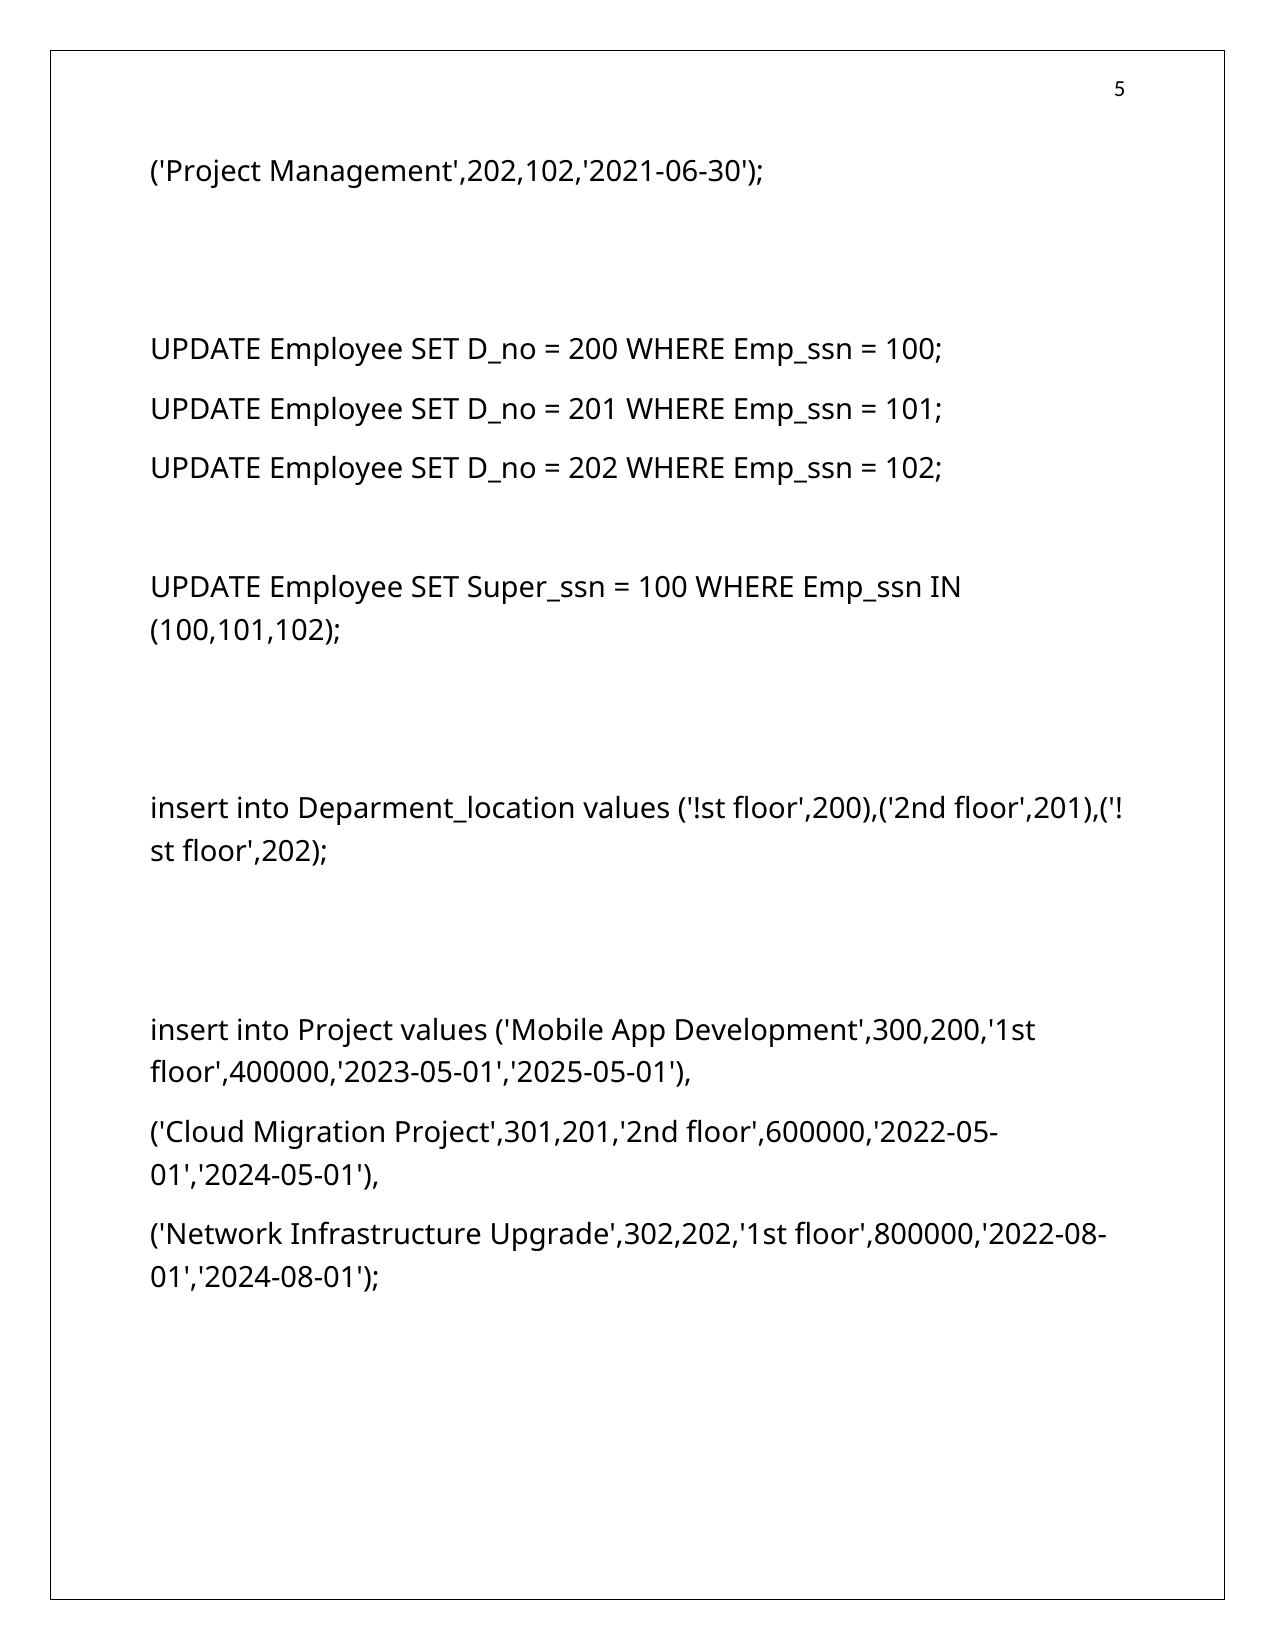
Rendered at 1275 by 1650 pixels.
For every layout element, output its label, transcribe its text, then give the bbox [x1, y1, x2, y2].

text ('Network Infrastructure Upgrade',302,202,'1st floor',800000,'2022-08-01','2024-08-01'); [150, 1213, 1125, 1296]
text UPDATE Employee SET D_no = 201 WHERE Emp_ssn = 101; [150, 388, 1125, 428]
text UPDATE Employee SET D_no = 202 WHERE Emp_ssn = 102; [150, 447, 1125, 487]
text insert into Project values ('Mobile App Development',300,200,'1st floor',400000,'2023-05-01','2025-05-01'), [150, 1009, 1125, 1091]
text ('Project Management',202,102,'2021-06-30'); [150, 150, 1125, 190]
text insert into Deparment_location values ('!st floor',200),('2nd floor',201),('!st floor',202); [150, 788, 1125, 870]
text UPDATE Employee SET D_no = 200 WHERE Emp_ssn = 100; [150, 328, 1125, 368]
text UPDATE Employee SET Super_ssn = 100 WHERE Emp_ssn IN (100,101,102); [150, 566, 1125, 649]
text ('Cloud Migration Project',301,201,'2nd floor',600000,'2022-05-01','2024-05-01'), [150, 1111, 1125, 1194]
